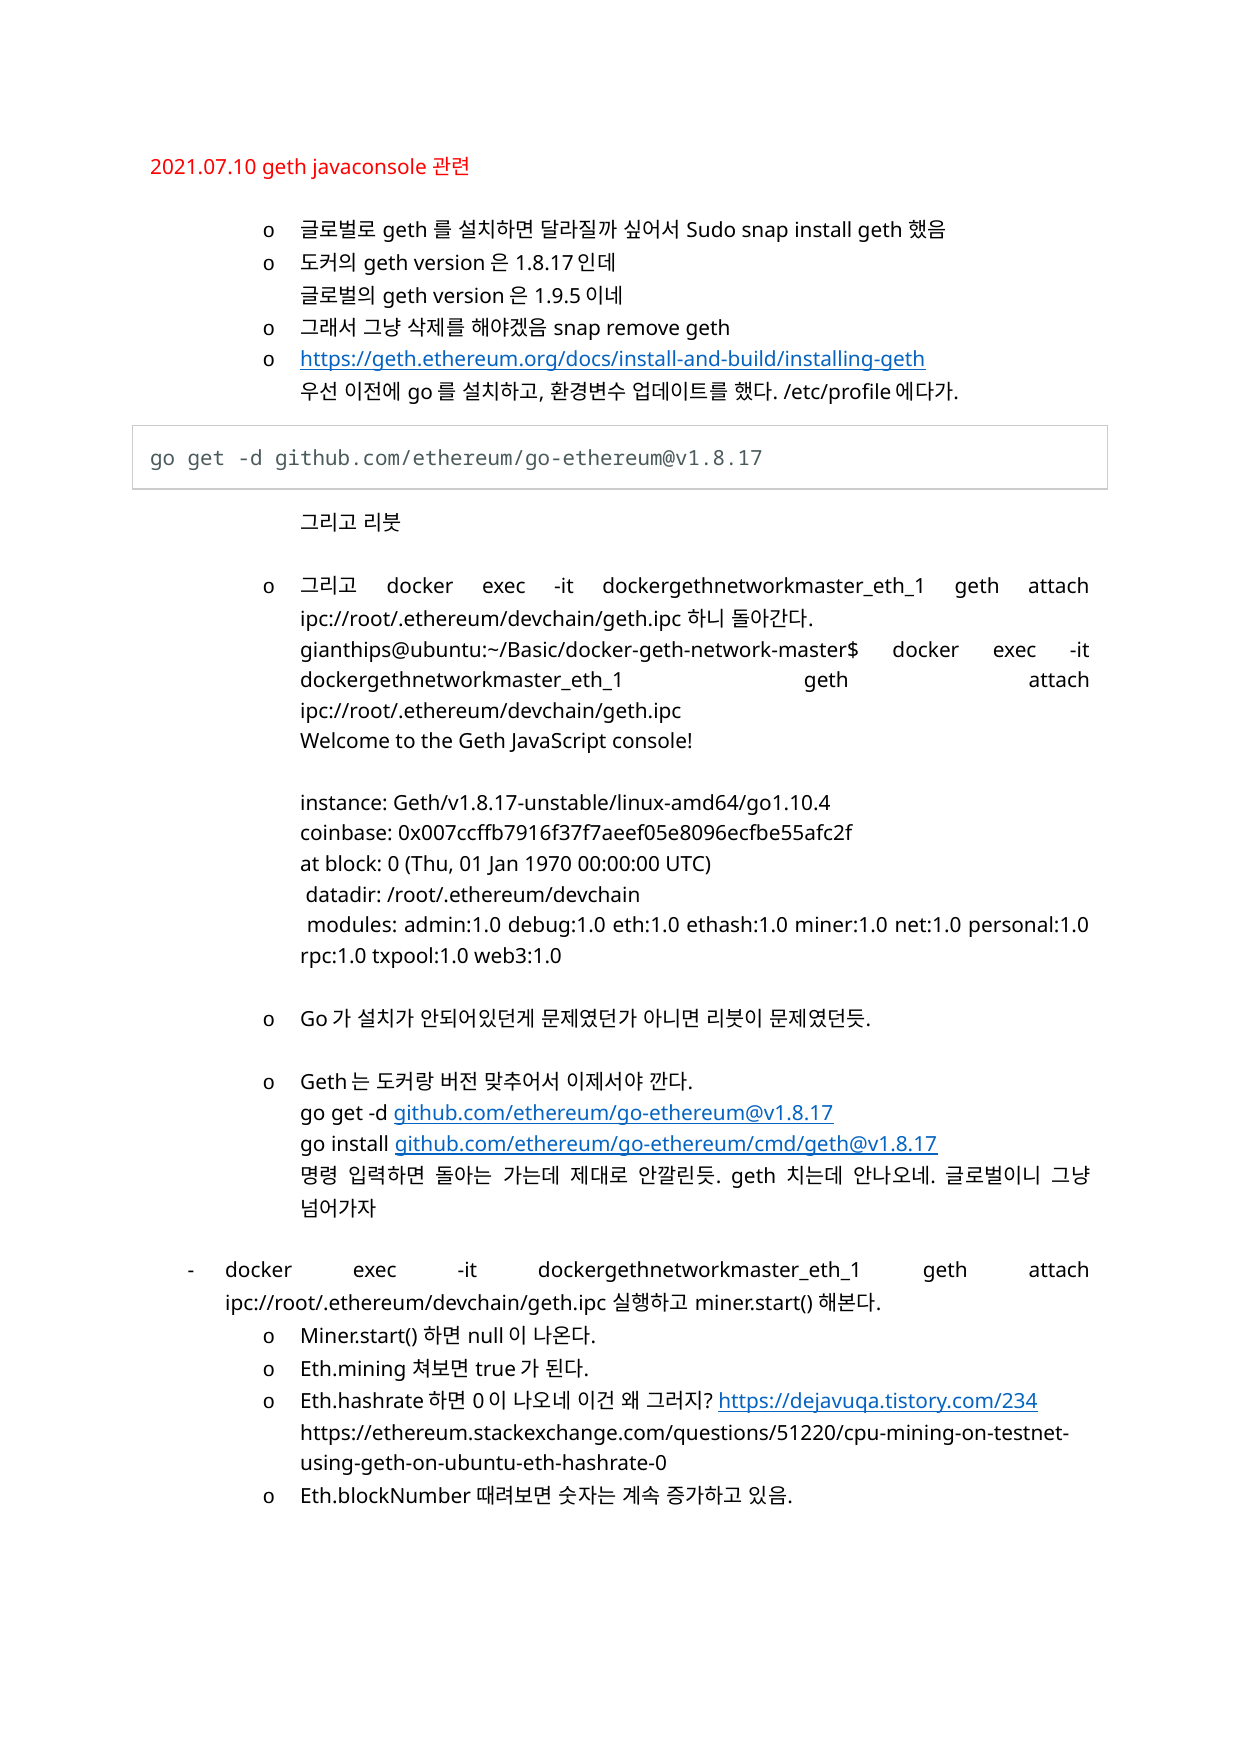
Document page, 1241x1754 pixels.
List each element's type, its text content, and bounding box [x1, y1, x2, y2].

list Eth.blockNumber 때려보면 숫자는 계속 증가하고 있음. [262, 1479, 1090, 1509]
list Miner.start() 하면 null이 나온다. [262, 1319, 1090, 1349]
list 그래서 그냥 삭제를 해야겠음 snap remove geth [262, 312, 1090, 342]
list 명령 입력하면 돌아는 가는데 제대로 안깔린듯. geth 치는데 안나오네. 글로벌이니 그냥 넘어가자 [300, 1160, 1090, 1223]
list at block: 0 (Thu, 01 Jan 1970 00:00:00 UTC) [300, 849, 1090, 877]
list https://ethereum.stackexchange.com/questions/51220/cpu-mining-on-testnet-using-geth-on-ubuntu-eth-hashrate-0 [300, 1418, 1090, 1477]
list gianthips@ubuntu:~/Basic/docker-geth-network-master$ docker exec -it dockergethnetworkmaster_eth_1 geth attach ipc://root/.ethereum/devchain/geth.ipc [300, 635, 1090, 724]
list Welcome to the Geth JavaScript console! [300, 727, 1090, 755]
list 우선 이전에 go를 설치하고, 환경변수 업데이트를 했다. /etc/profile에다가. [300, 375, 1090, 406]
list Geth는 도커랑 버전 맞추어서 이제서야 깐다. [262, 1066, 1090, 1096]
list Eth.mining 쳐보면 true가 된다. [262, 1352, 1090, 1382]
list go get -d github.com/ethereum/go-ethereum@v1.8.17 [300, 1098, 1090, 1127]
list modules: admin:1.0 debug:1.0 eth:1.0 ethash:1.0 miner:1.0 net:1.0 personal:1.0 rpc:1.0 txpool:1.0 web3:1.0 [300, 910, 1090, 969]
list go install github.com/ethereum/go-ethereum/cmd/geth@v1.8.17 [300, 1129, 1090, 1157]
list datadir: /root/.ethereum/devchain [300, 880, 1090, 908]
list 그리고 리붓 [300, 506, 1090, 536]
list 글로벌로 geth 를 설치하면 달라질까 싶어서 Sudo snap install geth 했음 [262, 213, 1090, 244]
list 그리고 docker exec -it dockergethnetworkmaster_eth_1 geth attach ipc://root/.ethereum/devchain/geth.ipc 하니 돌아간다. [262, 569, 1090, 632]
list https://geth.ethereum.org/docs/install-and-build/installing-geth [262, 344, 1090, 373]
list 글로벌의 geth version은 1.9.5이네 [300, 279, 1090, 309]
list docker exec -it dockergethnetworkmaster_eth_1 geth attach ipc://root/.ethereum/devchain/geth.ipc 실행하고 miner.start() 해본다. [187, 1256, 1090, 1317]
list coinbase: 0x007ccffb7916f37f7aeef05e8096ecfbe55afc2f [300, 818, 1090, 847]
list Eth.hashrate하면 0이 나오네 이건 왜 그러지? https://dejavuqa.tistory.com/234 [262, 1385, 1090, 1415]
list 2021.07.10 geth javaconsole 관련 [150, 150, 1090, 180]
list Go가 설치가 안되어있던게 문제였던가 아니면 리붓이 문제였던듯. [262, 1002, 1090, 1033]
list instance: Geth/v1.8.17-unstable/linux-amd64/go1.10.4 [300, 788, 1090, 816]
list 도커의 geth version은 1.8.17인데 [262, 246, 1090, 277]
text go get -d github.com/ethereum/go-ethereum@v1.8.17 [133, 426, 1107, 488]
